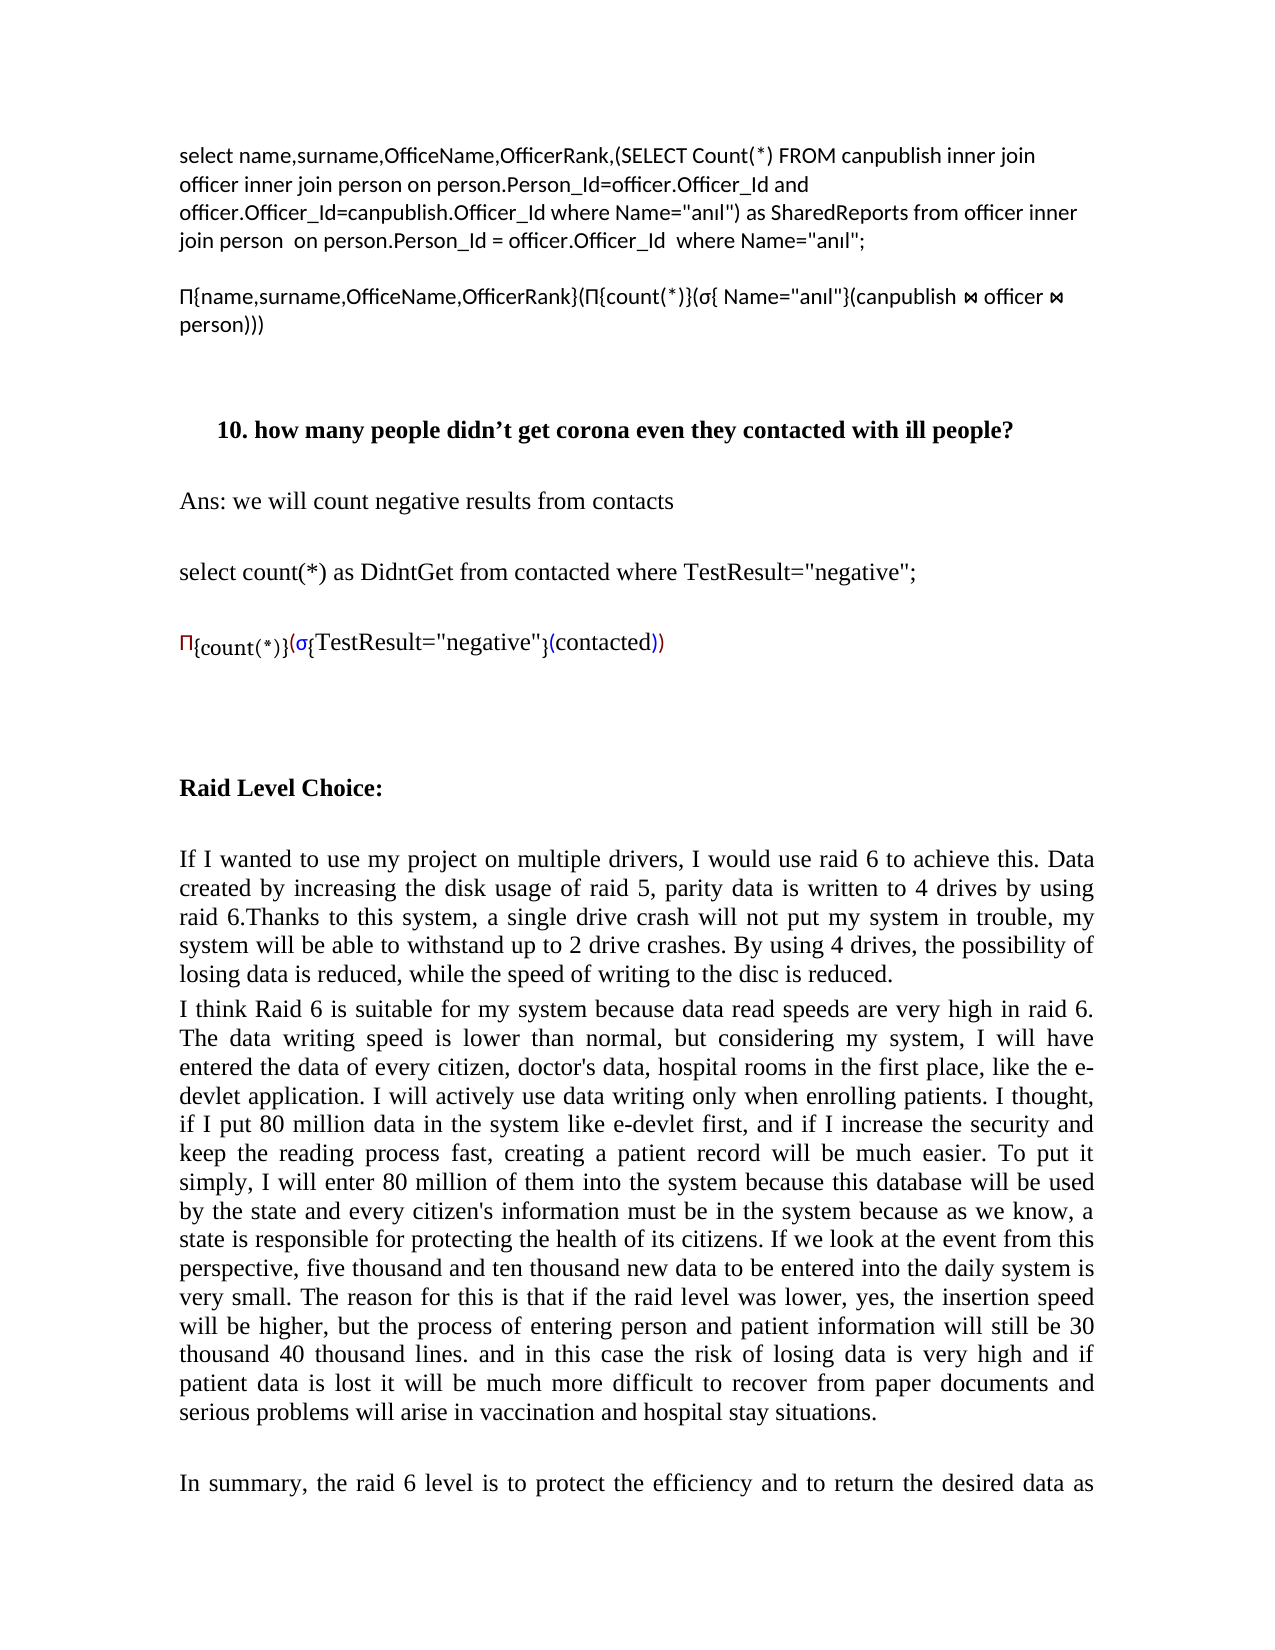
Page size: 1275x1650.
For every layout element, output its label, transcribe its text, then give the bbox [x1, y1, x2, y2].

list how many people didn’t get corona even they contacted with ill people? [217, 415, 1096, 444]
text Π{name,surname,OfficeName,OfficerRank}(Π{count(*)}(σ{ Name="anıl"}(canpublish ⋈ officer ⋈ person))) [179, 282, 1096, 338]
text If I wanted to use my project on multiple drivers, I would use raid 6 to achieve this. Data created by increasing the disk usage of raid 5, parity data is written to 4 drives by using raid 6.Thanks to this system, a single drive crash will not put my system in trouble, my system will be able to withstand up to 2 drive crashes. By using 4 drives, the possibility of losing data is reduced, while the speed of writing to the disc is reduced. [179, 844, 1096, 988]
text Π{count(*)}(σ{TestResult="negative"}(contacted)) [179, 627, 1096, 661]
text Raid Level Choice: [179, 773, 1096, 802]
text Ans: we will count negative results from contacts [179, 486, 1096, 515]
text select count(*) as DidntGet from contacted where TestResult="negative"; [179, 557, 1096, 585]
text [179, 1468, 1096, 1496]
text select name,surname,OfficeName,OfficerRank,(SELECT Count(*) FROM canpublish inner join officer inner join person on person.Person_Id=officer.Officer_Id and officer.Officer_Id=canpublish.Officer_Id where Name="anıl") as SharedReports from officer inner join person on person.Person_Id = officer.Officer_Id where Name="anıl"; [179, 142, 1096, 254]
text I think Raid 6 is suitable for my system because data read speeds are very high in raid 6. The data writing speed is lower than normal, but considering my system, I will have entered the data of every citizen, doctor's data, hospital rooms in the first place, like the e-devlet application. I will actively use data writing only when enrolling patients. I thought, if I put 80 million data in the system like e-devlet first, and if I increase the security and keep the reading process fast, creating a patient record will be much easier. To put it simply, I will enter 80 million of them into the system because this database will be used by the state and every citizen's information must be in the system because as we know, a state is responsible for protecting the health of its citizens. If we look at the event from this perspective, five thousand and ten thousand new data to be entered into the daily system is very small. The reason for this is that if the raid level was lower, yes, the insertion speed will be higher, but the process of entering person and patient information will still be 30 thousand 40 thousand lines. and in this case the risk of losing data is very high and if patient data is lost it will be much more difficult to recover from paper documents and serious problems will arise in vaccination and hospital stay situations. [179, 994, 1096, 1426]
